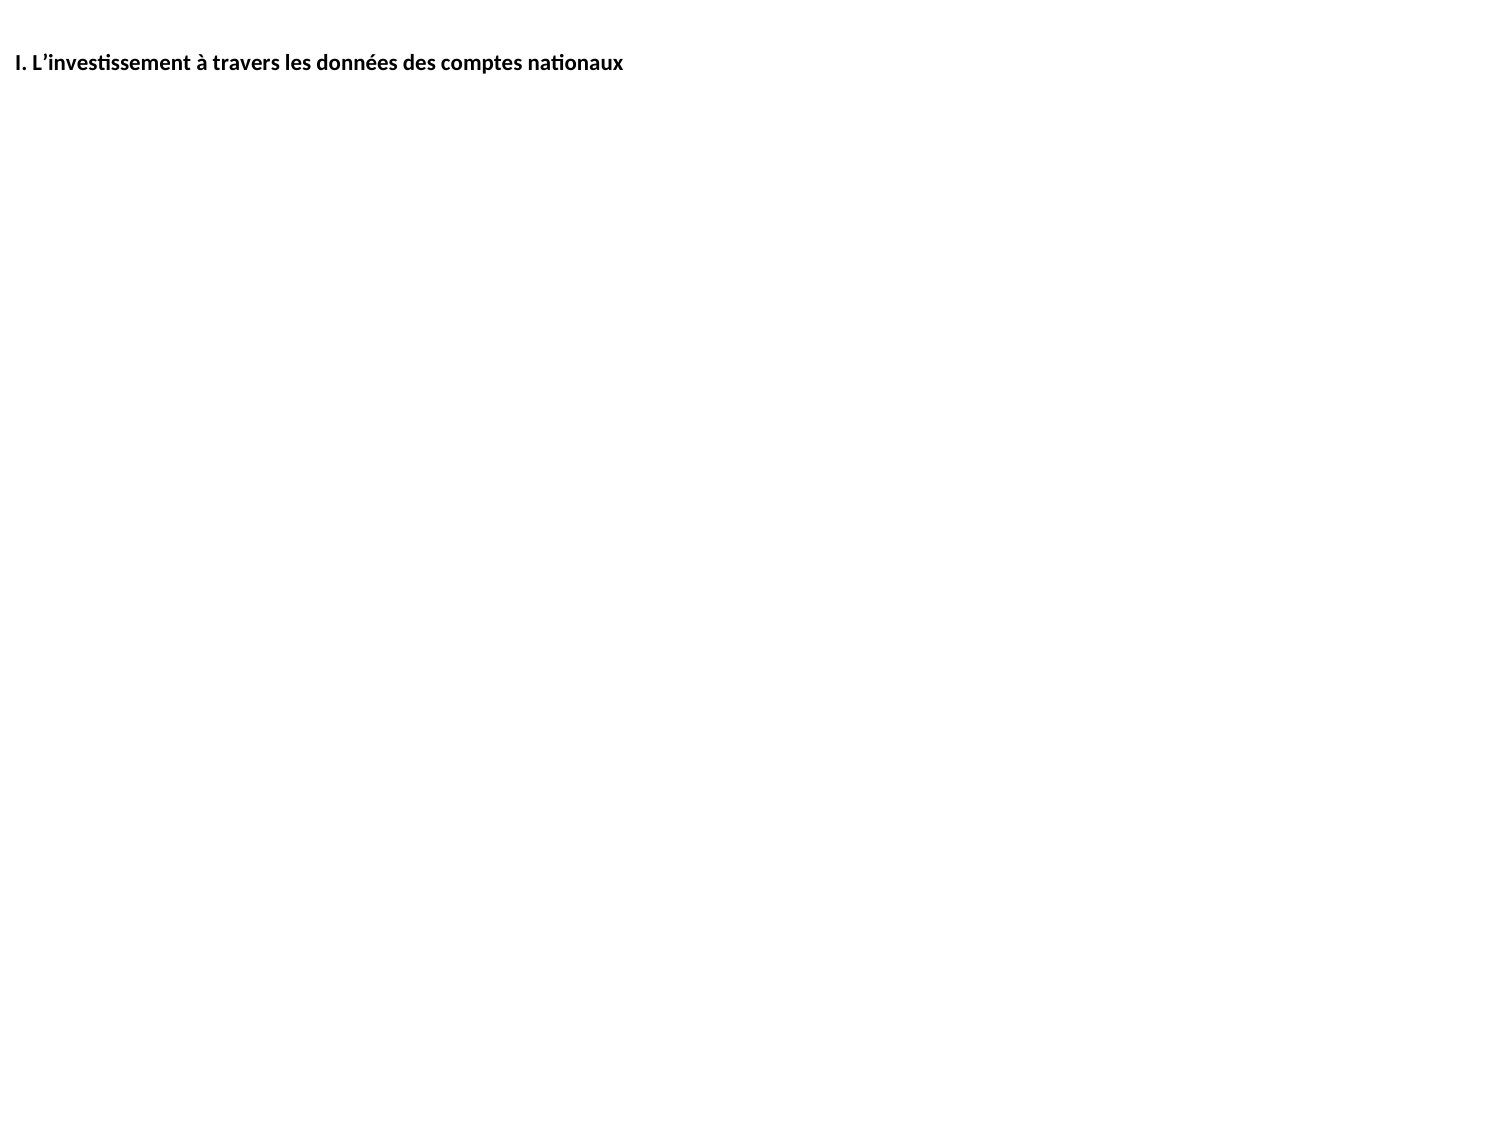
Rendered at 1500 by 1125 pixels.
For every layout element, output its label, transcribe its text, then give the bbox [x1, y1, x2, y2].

text I. L’investissement à travers les données des comptes nationaux [15, 48, 1399, 76]
